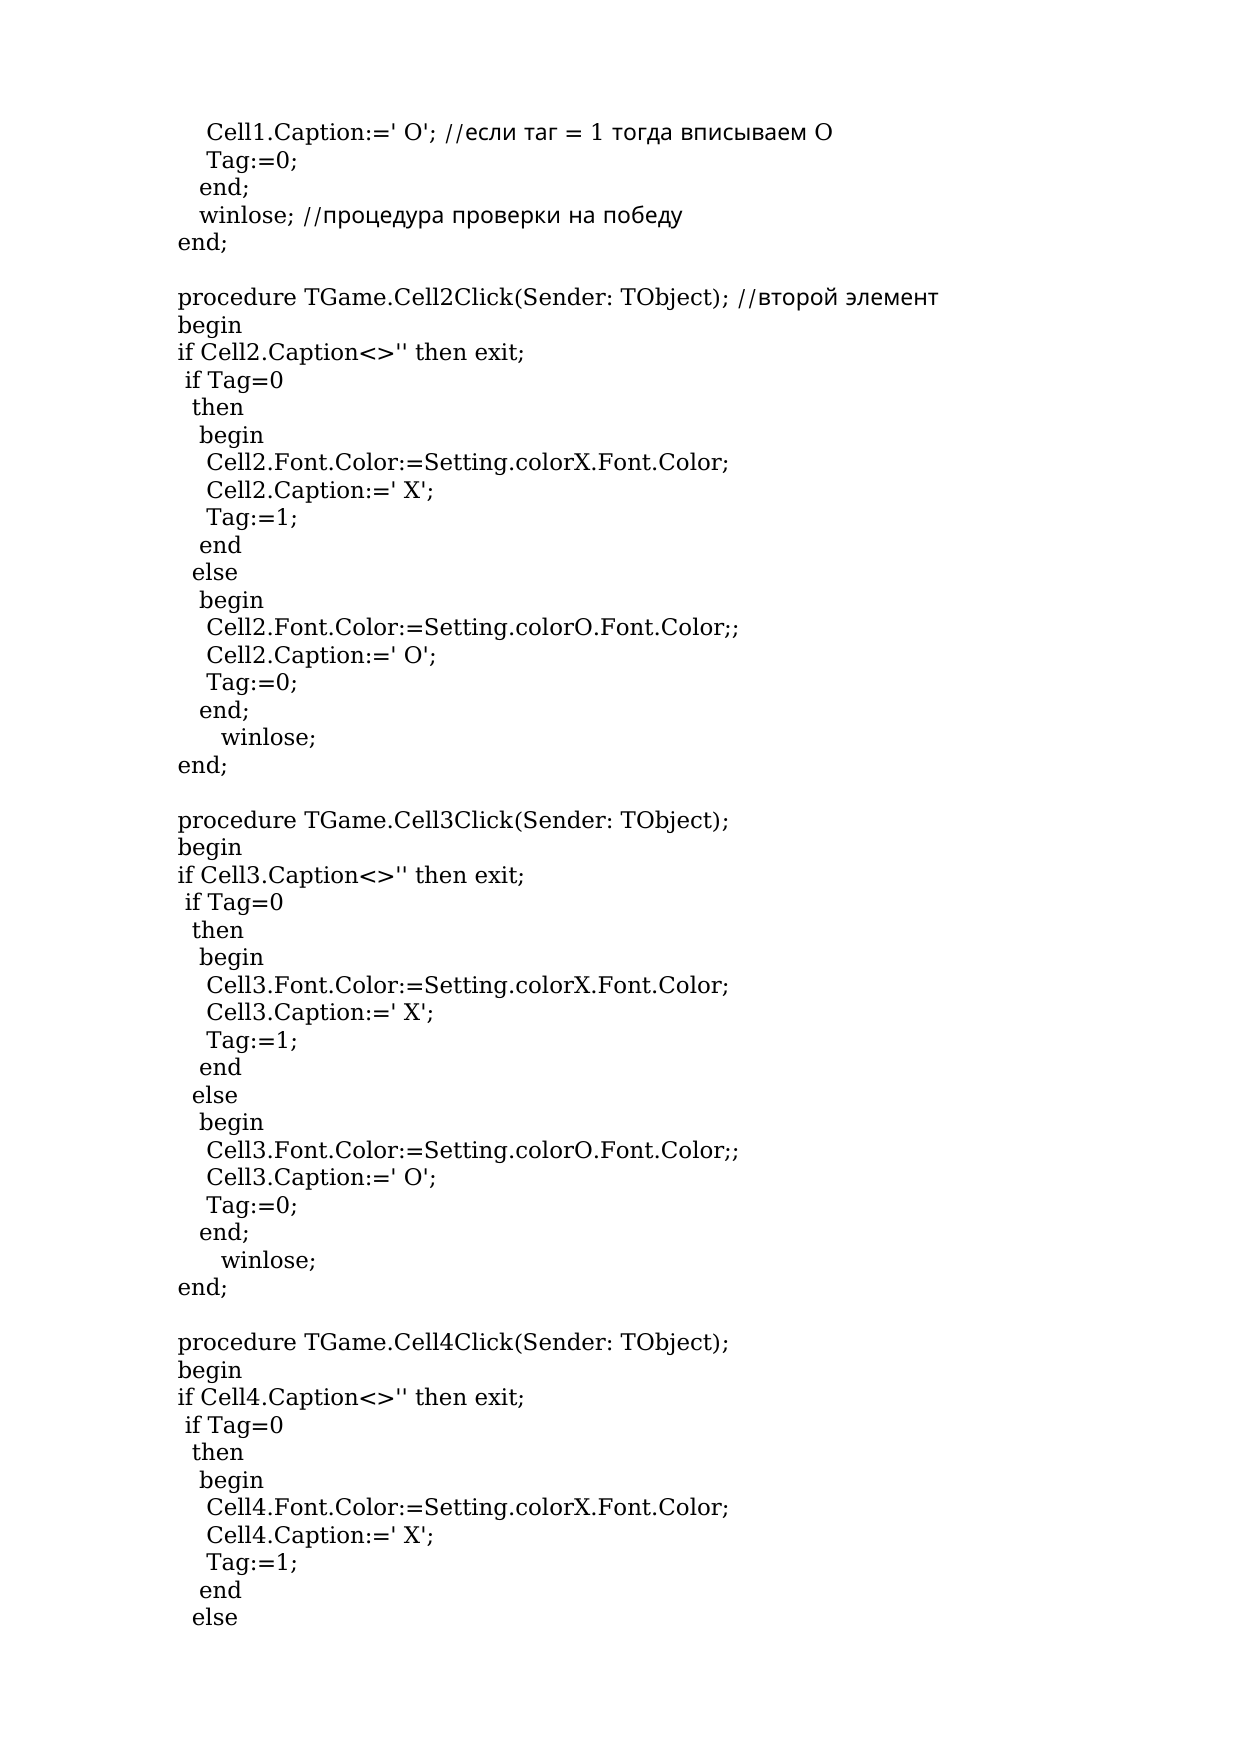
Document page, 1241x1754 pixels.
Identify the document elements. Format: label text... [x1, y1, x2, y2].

text Cell3.Caption:=' O'; [177, 1163, 1152, 1191]
text end; [177, 1273, 1152, 1301]
text begin [177, 311, 1152, 338]
text end; [177, 751, 1152, 778]
text Cell2.Font.Color:=Setting.colorX.Font.Color; [177, 448, 1152, 476]
text procedure TGame.Cell2Click(Sender: TObject); //второй элемент [177, 283, 1152, 311]
text Tag:=0; [177, 1191, 1152, 1218]
text end [177, 1053, 1152, 1081]
text Cell4.Caption:=' X'; [177, 1521, 1152, 1548]
text if Tag=0 [177, 888, 1152, 916]
text Tag:=1; [177, 1026, 1152, 1053]
text if Cell2.Caption<>'' then exit; [177, 338, 1152, 366]
text Cell3.Caption:=' X'; [177, 998, 1152, 1026]
text begin [177, 1356, 1152, 1383]
text end; [177, 228, 1152, 256]
text if Tag=0 [177, 1411, 1152, 1438]
text if Cell4.Caption<>'' then exit; [177, 1383, 1152, 1411]
text Tag:=1; [177, 503, 1152, 531]
text begin [177, 1108, 1152, 1136]
text Tag:=1; [177, 1548, 1152, 1576]
text procedure TGame.Cell3Click(Sender: TObject); [177, 806, 1152, 833]
text winlose; [177, 1246, 1152, 1273]
text begin [177, 421, 1152, 448]
text Cell3.Font.Color:=Setting.colorO.Font.Color;; [177, 1136, 1152, 1163]
text Cell2.Caption:=' O'; [177, 641, 1152, 668]
text begin [177, 586, 1152, 613]
text procedure TGame.Cell4Click(Sender: TObject); [177, 1328, 1152, 1356]
text Cell4.Font.Color:=Setting.colorX.Font.Color; [177, 1493, 1152, 1521]
text begin [177, 833, 1152, 861]
text end [177, 531, 1152, 558]
text Cell2.Font.Color:=Setting.colorO.Font.Color;; [177, 613, 1152, 641]
text begin [177, 943, 1152, 971]
text end; [177, 173, 1152, 201]
text else [177, 1603, 1152, 1631]
text Tag:=0; [177, 146, 1152, 173]
text else [177, 1081, 1152, 1108]
text Cell2.Caption:=' X'; [177, 476, 1152, 503]
text then [177, 1438, 1152, 1466]
text end [177, 1576, 1152, 1603]
text Cell1.Caption:=' O'; //если таг = 1 тогда вписываем O [177, 118, 1152, 146]
text then [177, 916, 1152, 943]
text if Tag=0 [177, 366, 1152, 393]
text winlose; //процедура проверки на победу [177, 201, 1152, 228]
text Cell3.Font.Color:=Setting.colorX.Font.Color; [177, 971, 1152, 998]
text end; [177, 1218, 1152, 1246]
text end; [177, 696, 1152, 723]
text if Cell3.Caption<>'' then exit; [177, 861, 1152, 888]
text Tag:=0; [177, 668, 1152, 696]
text begin [177, 1466, 1152, 1493]
text winlose; [177, 723, 1152, 751]
text else [177, 558, 1152, 586]
text then [177, 393, 1152, 421]
